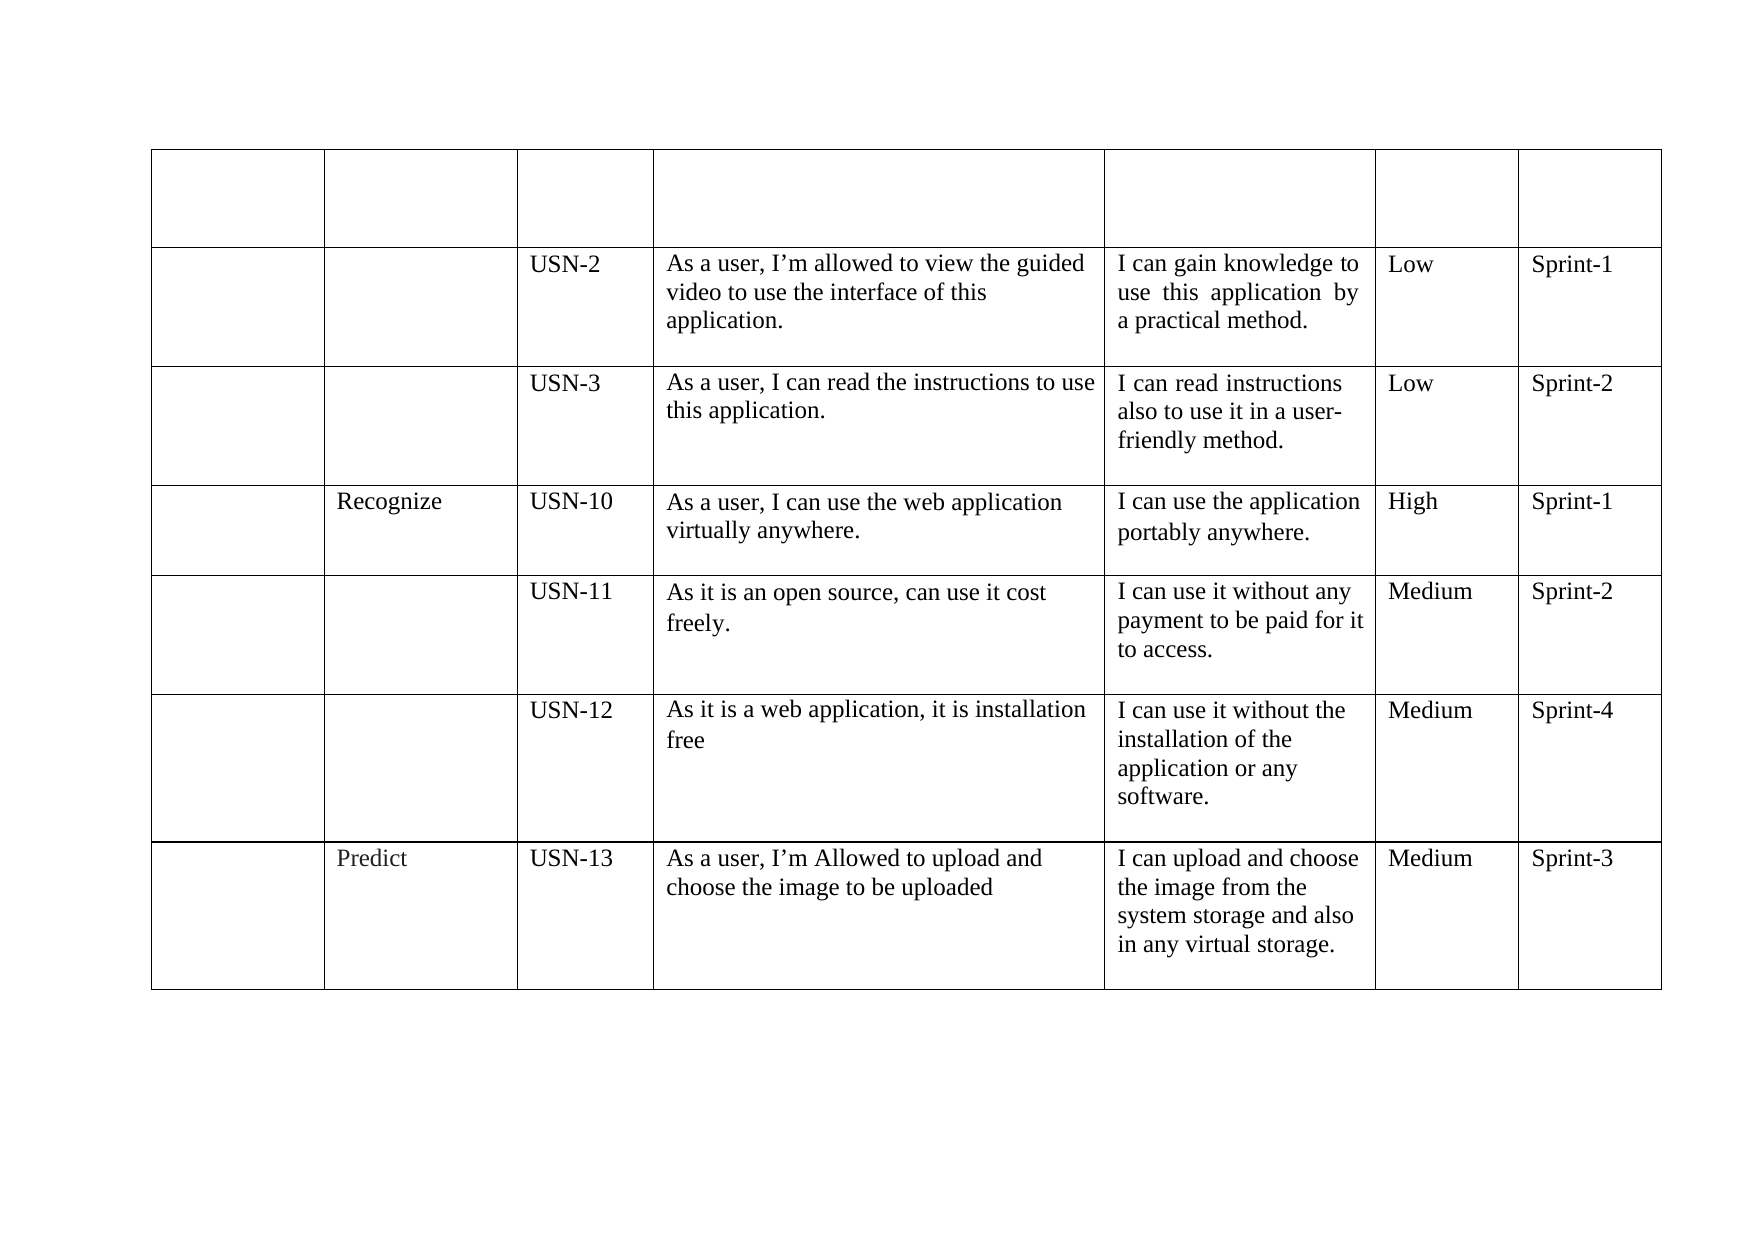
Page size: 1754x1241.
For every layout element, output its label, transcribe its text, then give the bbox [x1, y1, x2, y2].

table_cell As a user, I can read the instructions to use this application. [654, 367, 1104, 485]
table_cell As it is an open source, can use it cost freely. [654, 576, 1104, 693]
table_cell High [1376, 486, 1518, 574]
table_cell Medium [1376, 695, 1518, 841]
table_header [1519, 150, 1661, 247]
table_cell USN-2 [518, 248, 653, 366]
table_cell Recognize [325, 486, 517, 574]
table_cell I can use it without the installation of the application or any software. [1105, 695, 1375, 841]
table_cell USN-12 [518, 695, 653, 841]
table_cell I can upload and choose the image from the system storage and also in any virtual storage. [1105, 843, 1375, 989]
table_cell [152, 486, 324, 574]
table_cell USN-10 [518, 486, 653, 574]
table_cell As a user, I’m allowed to view the guided video to use the interface of this application. [654, 248, 1104, 366]
table_cell Sprint-1 [1519, 248, 1661, 366]
table_cell I can gain knowledge to use this application by a practical method. [1105, 248, 1375, 366]
table_cell Sprint-3 [1519, 843, 1661, 989]
table_cell Predict [325, 843, 517, 989]
table_cell USN-11 [518, 576, 653, 693]
table_cell [325, 695, 517, 841]
table_header [1105, 150, 1375, 247]
table_cell I can use it without any payment to be paid for it to access. [1105, 576, 1375, 693]
table_cell [325, 248, 517, 366]
table_cell I can read instructions also to use it in a user- friendly method. [1105, 367, 1375, 485]
table_cell Sprint-2 [1519, 367, 1661, 485]
table_cell Low [1376, 248, 1518, 366]
table_cell Sprint-1 [1519, 486, 1661, 574]
table_header [325, 150, 517, 247]
table_header [518, 150, 653, 247]
table_cell [152, 695, 324, 841]
table_header [1376, 150, 1518, 247]
table_cell [152, 843, 324, 989]
table_cell Sprint-2 [1519, 576, 1661, 693]
table_cell Sprint-4 [1519, 695, 1661, 841]
table_cell As a user, I’m Allowed to upload and choose the image to be uploaded [654, 843, 1104, 989]
table_cell USN-3 [518, 367, 653, 485]
table_cell [152, 576, 324, 693]
table_cell [152, 248, 324, 366]
table_cell As a user, I can use the web application virtually anywhere. [654, 486, 1104, 574]
table_header [654, 150, 1104, 247]
table_cell I can use the application portably anywhere. [1105, 486, 1375, 574]
table_cell [325, 367, 517, 485]
table_cell [325, 576, 517, 693]
table_cell As it is a web application, it is installation free [654, 695, 1104, 841]
table_cell Low [1376, 367, 1518, 485]
table_cell Medium [1376, 843, 1518, 989]
table_cell Medium [1376, 576, 1518, 693]
table_header [152, 150, 324, 247]
table_cell [152, 367, 324, 485]
table_cell USN-13 [518, 843, 653, 989]
